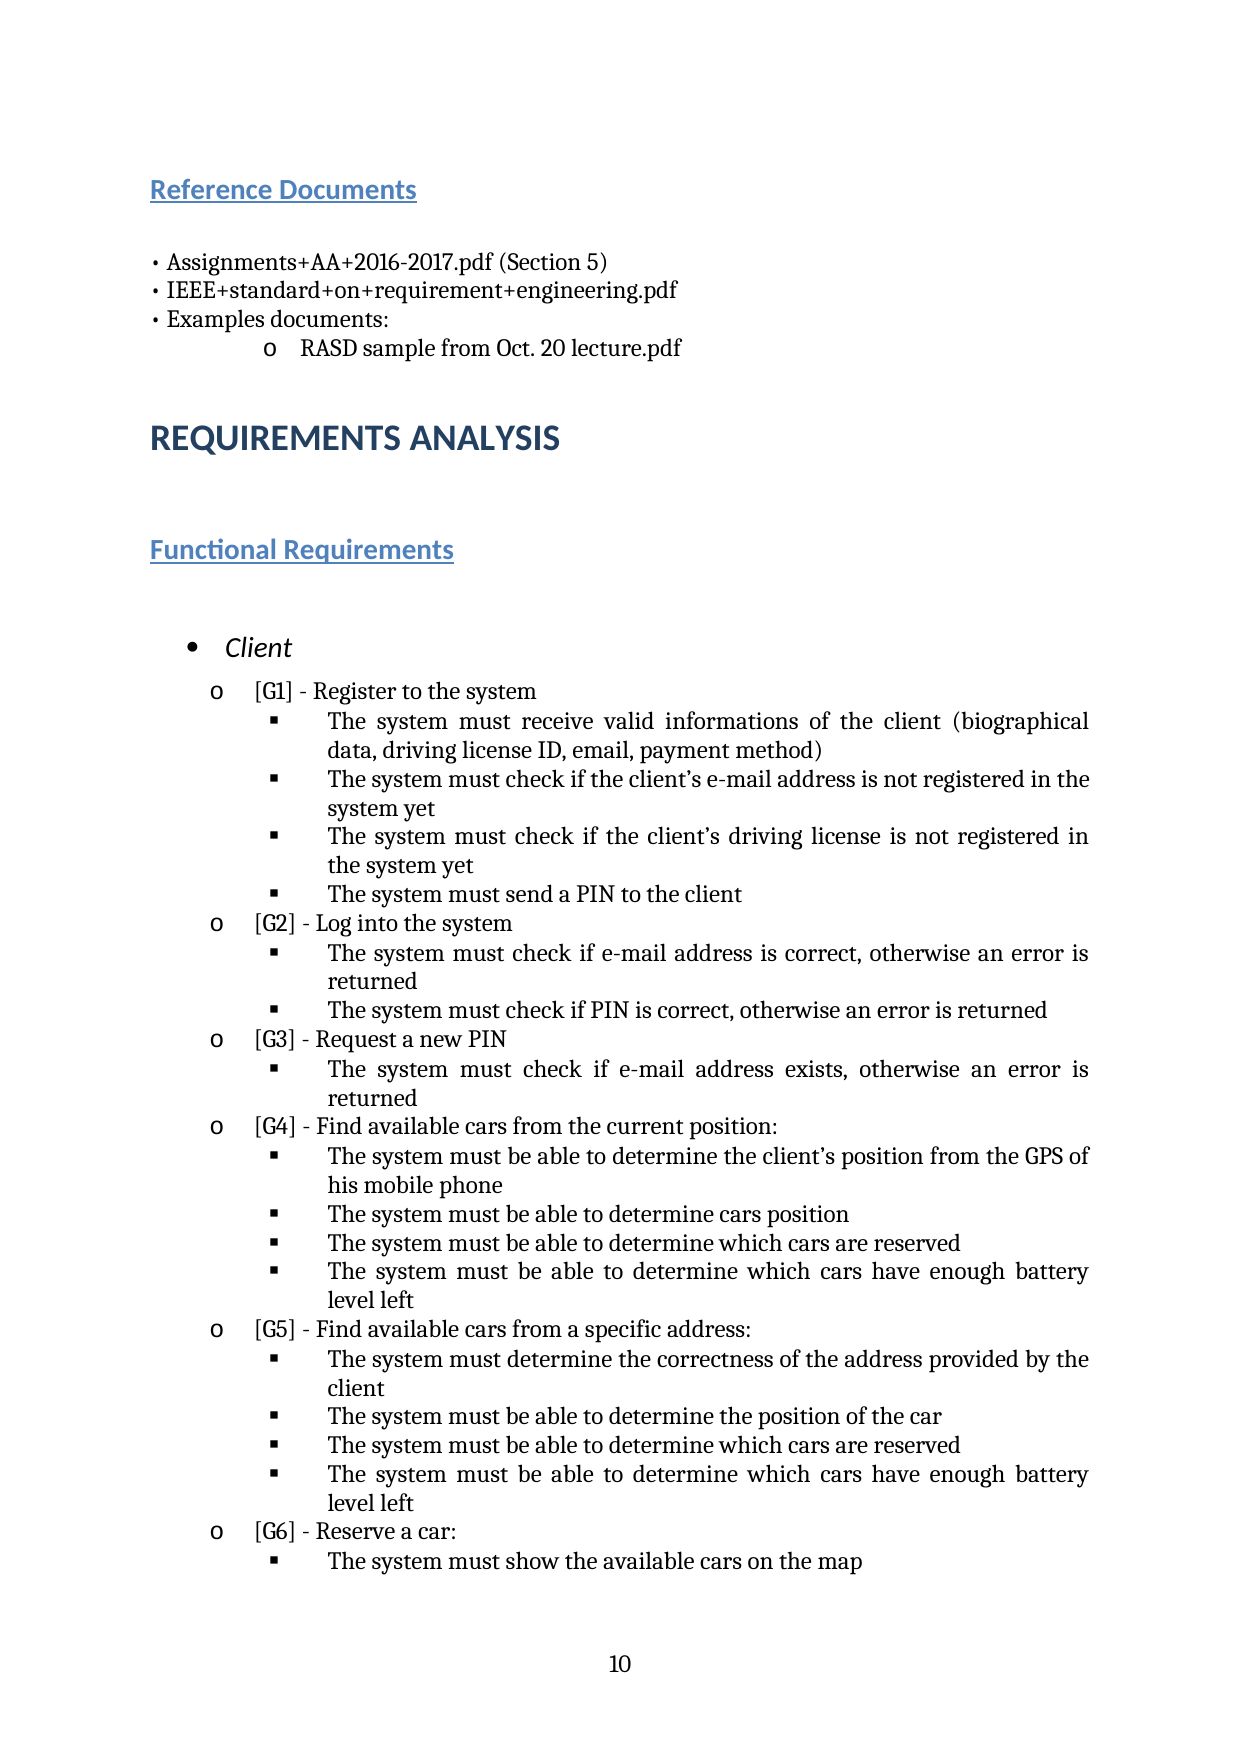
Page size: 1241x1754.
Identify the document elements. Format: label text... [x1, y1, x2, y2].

list [G1] - Register to the system [209, 677, 1090, 707]
list [G6] - Reserve a car: [209, 1517, 1090, 1547]
list The system must be able to determine which cars are reserved [268, 1228, 1090, 1257]
list [G3] - Request a new PIN [209, 1025, 1090, 1055]
text • IEEE+standard+on+requirement+engineering.pdf [150, 276, 1090, 305]
list The system must check if PIN is correct, otherwise an error is returned [268, 996, 1090, 1025]
list The system must be able to determine which cars have enough battery level left [268, 1460, 1090, 1517]
subtitle REQUIREMENTS ANALYSIS [150, 414, 1090, 460]
list RASD sample from Oct. 20 lecture.pdf [262, 334, 1090, 364]
list The system must check if e-mail address exists, otherwise an error is returned [268, 1055, 1090, 1112]
list The system must be able to determine which cars are reserved [268, 1431, 1090, 1460]
list The system must be able to determine cars position [268, 1200, 1090, 1228]
list The system must send a PIN to the client [268, 880, 1090, 908]
list The system must be able to determine which cars have enough battery level left [268, 1257, 1090, 1315]
list The system must be able to determine the position of the car [268, 1402, 1090, 1431]
list The system must be able to determine the client’s position from the GPS of his mobile phone [268, 1142, 1090, 1200]
list The system must determine the correctness of the address provided by the client [268, 1345, 1090, 1402]
text • Assignments+AA+2016-2017.pdf (Section 5) [150, 248, 1090, 276]
subtitle Client [187, 629, 1090, 665]
list [G4] - Find available cars from the current position: [209, 1112, 1090, 1142]
subtitle Reference Documents [150, 171, 1090, 206]
list The system must check if the client’s driving license is not registered in the system yet [268, 822, 1090, 880]
list The system must show the available cars on the map [268, 1547, 1090, 1576]
list [G2] - Log into the system [209, 908, 1090, 938]
list The system must receive valid informations of the client (biographical data, driving license ID, email, payment method) [268, 707, 1090, 765]
text • Examples documents: [150, 305, 1090, 334]
list [G5] - Find available cars from a specific address: [209, 1315, 1090, 1345]
subtitle Functional Requirements [150, 531, 1090, 567]
list The system must check if e-mail address is correct, otherwise an error is returned [268, 938, 1090, 996]
list The system must check if the client’s e-mail address is not registered in the system yet [268, 765, 1090, 822]
